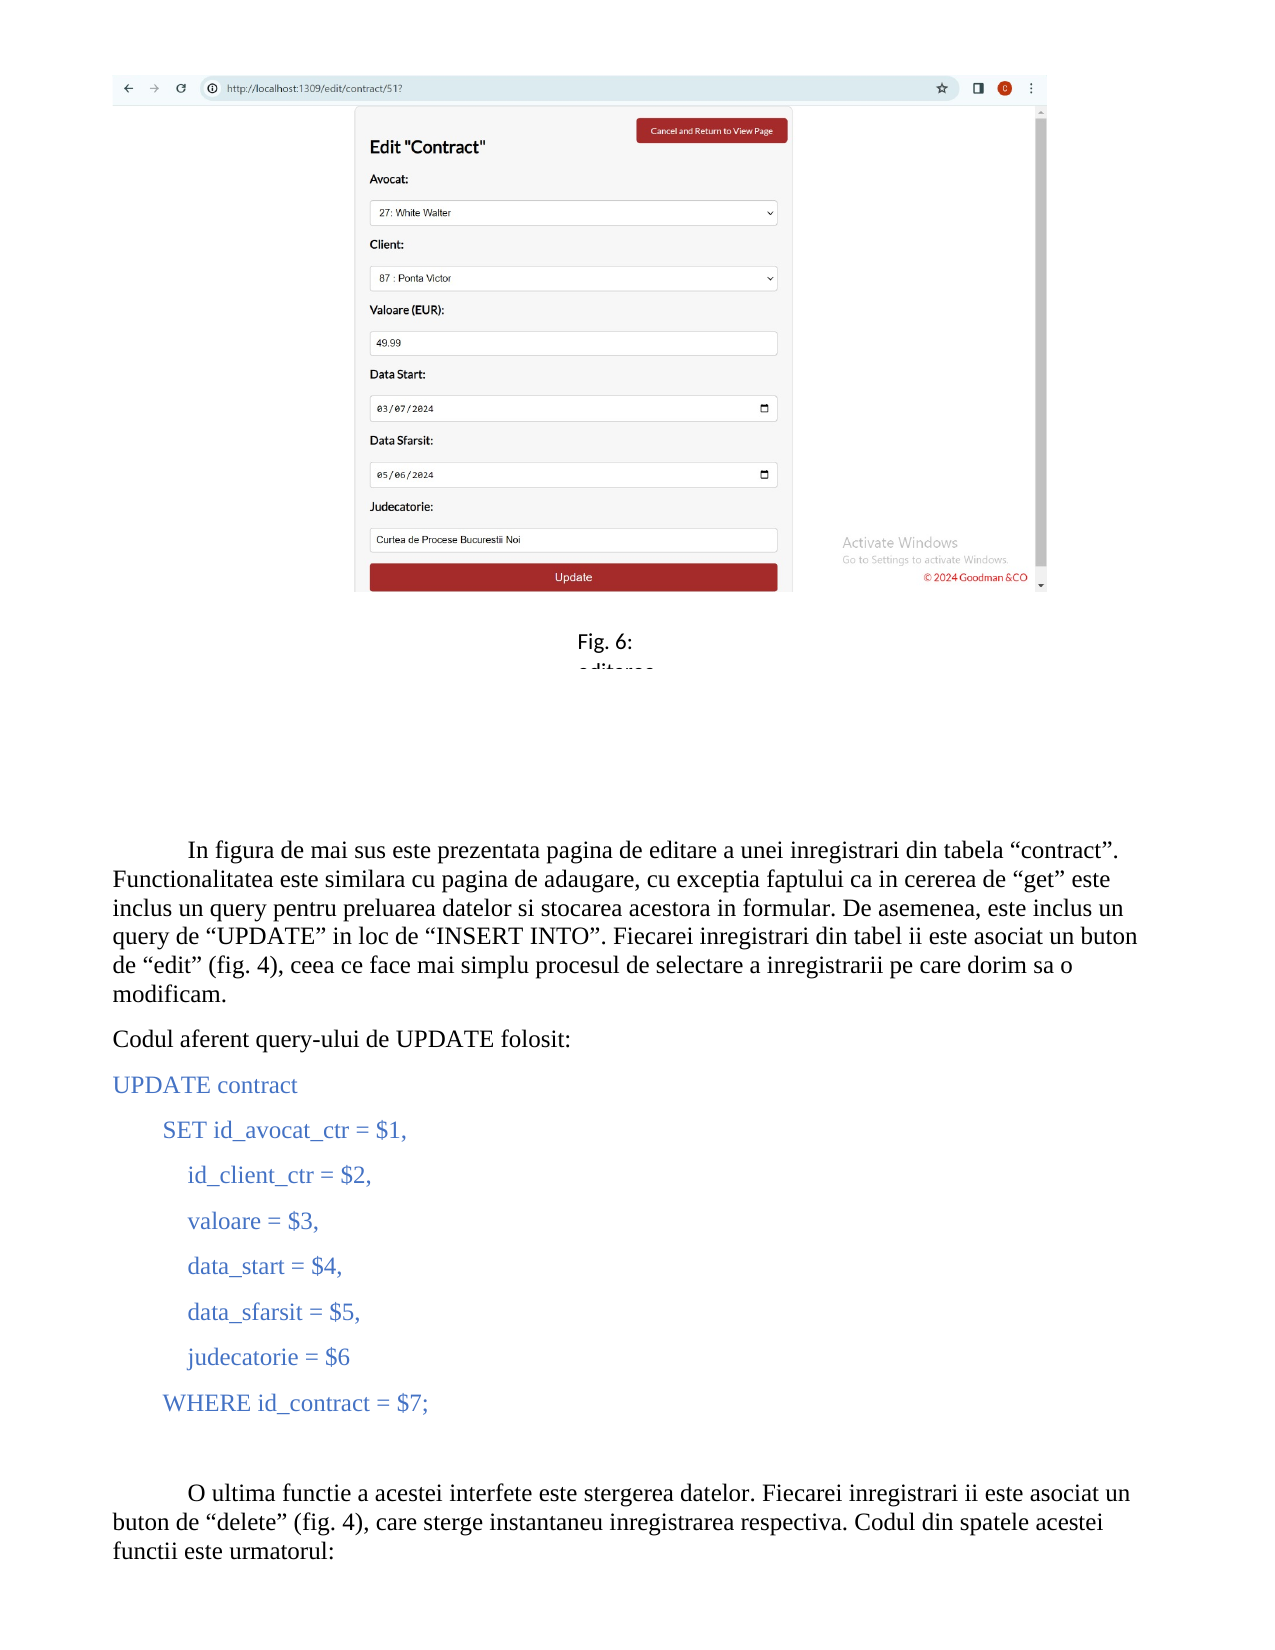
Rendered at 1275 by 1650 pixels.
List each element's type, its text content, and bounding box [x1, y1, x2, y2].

text O ultima functie a acestei interfete este stergerea datelor. Fiecarei inregistrari ii este asociat un buton de “delete” (fig. 4), care sterge instantaneu inregistrarea respectiva. Codul din spatele acestei functii este urmatorul: [112, 1478, 1162, 1565]
text In figura de mai sus este prezentata pagina de editare a unei inregistrari din tabela “contract”. Functionalitatea este similara cu pagina de adaugare, cu exceptia faptului ca in cererea de “get” este inclus un query pentru preluarea datelor si stocarea acestora in formular. De asemenea, este inclus un query de “UPDATE” in loc de “INSERT INTO”. Fiecarei inregistrari din tabel ii este asociat un buton de “edit” (fig. 4), ceea ce face mai simplu procesul de selectare a inregistrarii pe care dorim sa o modificam. [112, 835, 1162, 1008]
text valoare = $3, [112, 1206, 1162, 1235]
text Codul aferent query-ului de UPDATE folosit: [112, 1024, 1162, 1053]
text data_start = $4, [112, 1251, 1162, 1280]
text judecatorie = $6 [112, 1342, 1162, 1371]
text SET id_avocat_ctr = $1, [112, 1115, 1162, 1144]
text id_client_ctr = $2, [112, 1161, 1162, 1189]
text UPDATE contract [112, 1070, 1162, 1098]
text WHERE id_contract = $7; [112, 1388, 1162, 1416]
text data_sfarsit = $5, [112, 1297, 1162, 1326]
picture [112, 75, 1047, 592]
